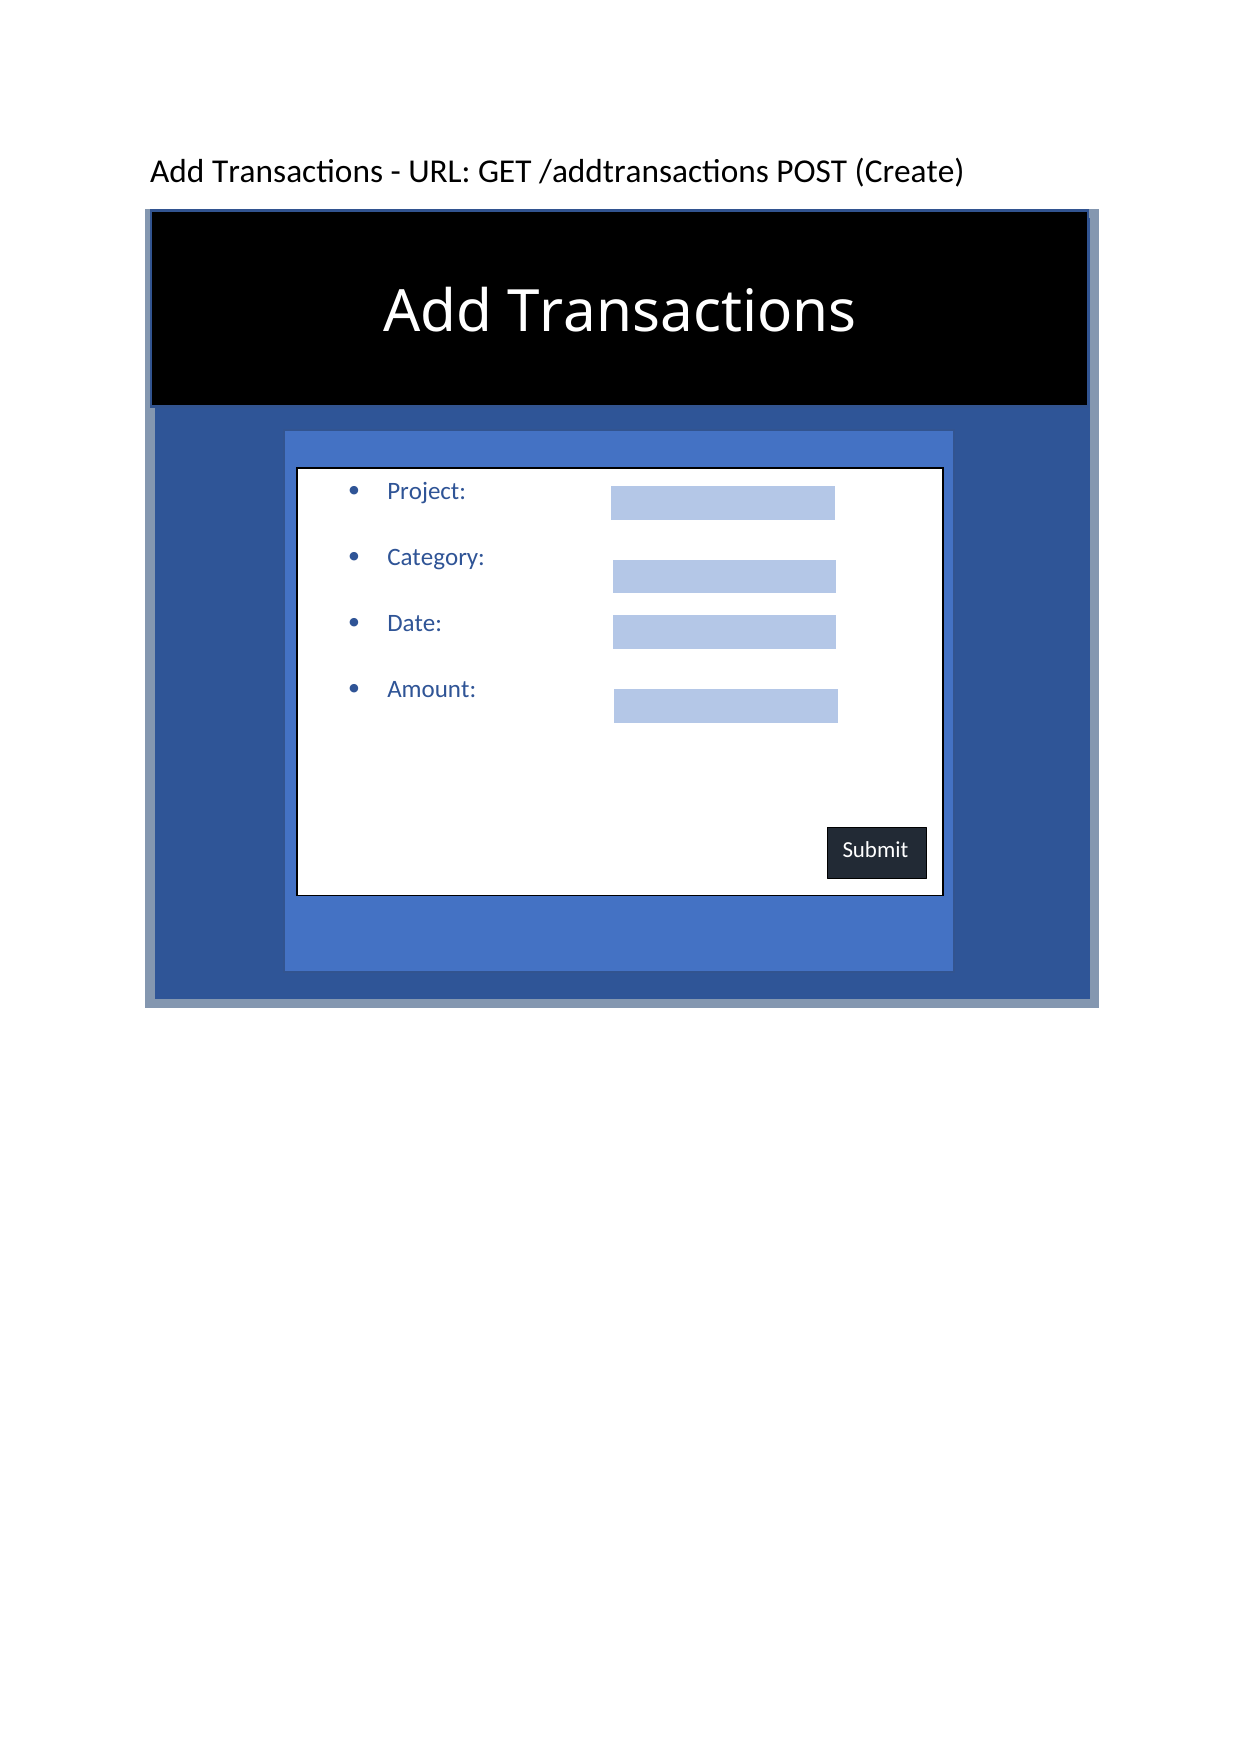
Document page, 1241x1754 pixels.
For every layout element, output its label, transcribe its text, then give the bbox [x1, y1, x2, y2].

text Add Transactions - URL: GET /addtransactions POST (Create) [150, 150, 1090, 191]
